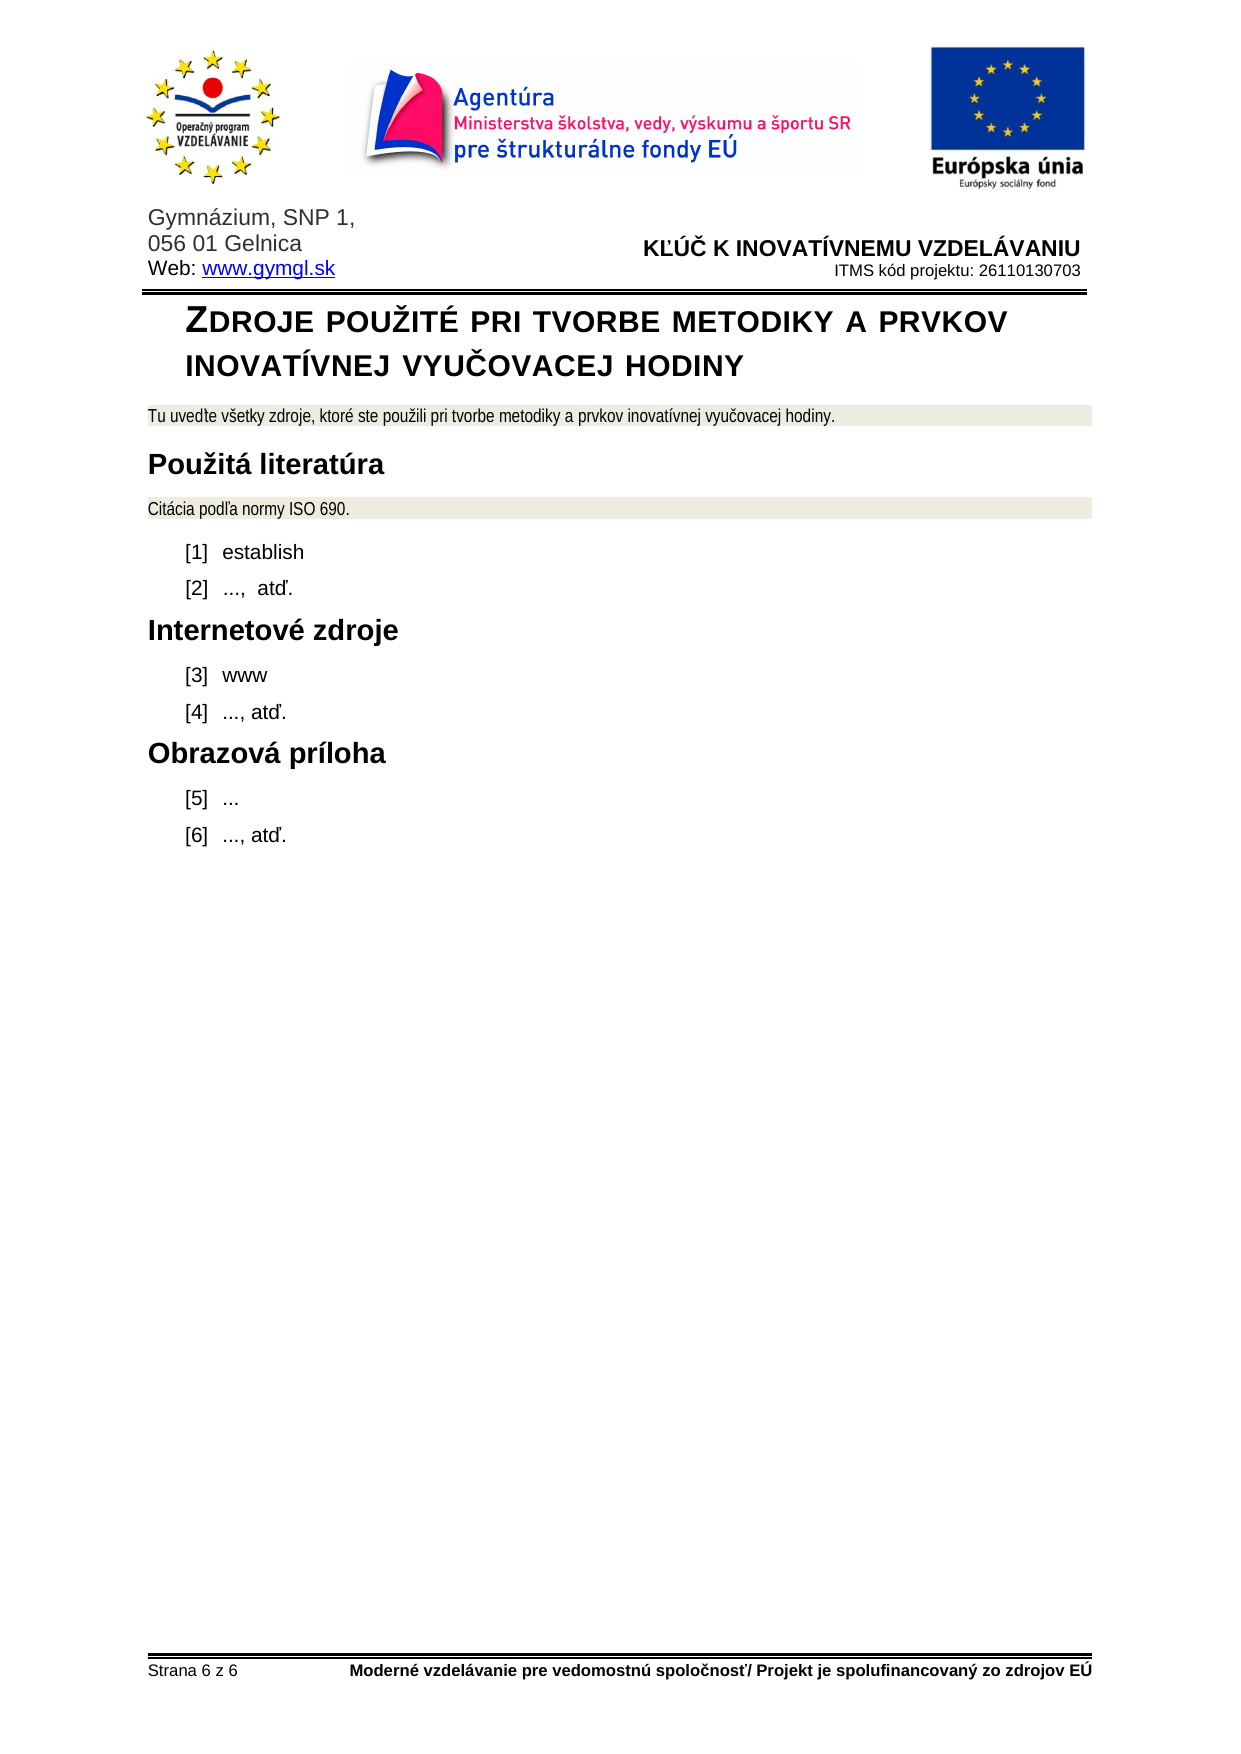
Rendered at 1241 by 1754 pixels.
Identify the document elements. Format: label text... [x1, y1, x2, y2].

subtitle Internetové zdroje [148, 613, 1092, 646]
list ..., atď. [185, 823, 1092, 847]
list ..., atď. [185, 699, 1092, 723]
list ..., atď. [185, 576, 1092, 600]
picture [928, 44, 1087, 192]
subtitle Zdroje použité pri tvorbe metodiky a prvkov inovatívnej vyučovacej hodiny [185, 298, 1092, 384]
text Tu uveďte všetky zdroje, ktoré ste použili pri tvorbe metodiky a prvkov inovatívnej vyučovacej hodiny. [148, 405, 1092, 426]
list ... [185, 786, 1092, 810]
subtitle Použitá literatúra [148, 447, 1092, 481]
picture [141, 44, 284, 192]
text Citácia podľa normy ISO 690. [148, 497, 1092, 519]
list www [185, 663, 1092, 687]
list establish [185, 540, 1092, 564]
picture [349, 60, 858, 176]
subtitle Obrazová príloha [148, 736, 1092, 769]
